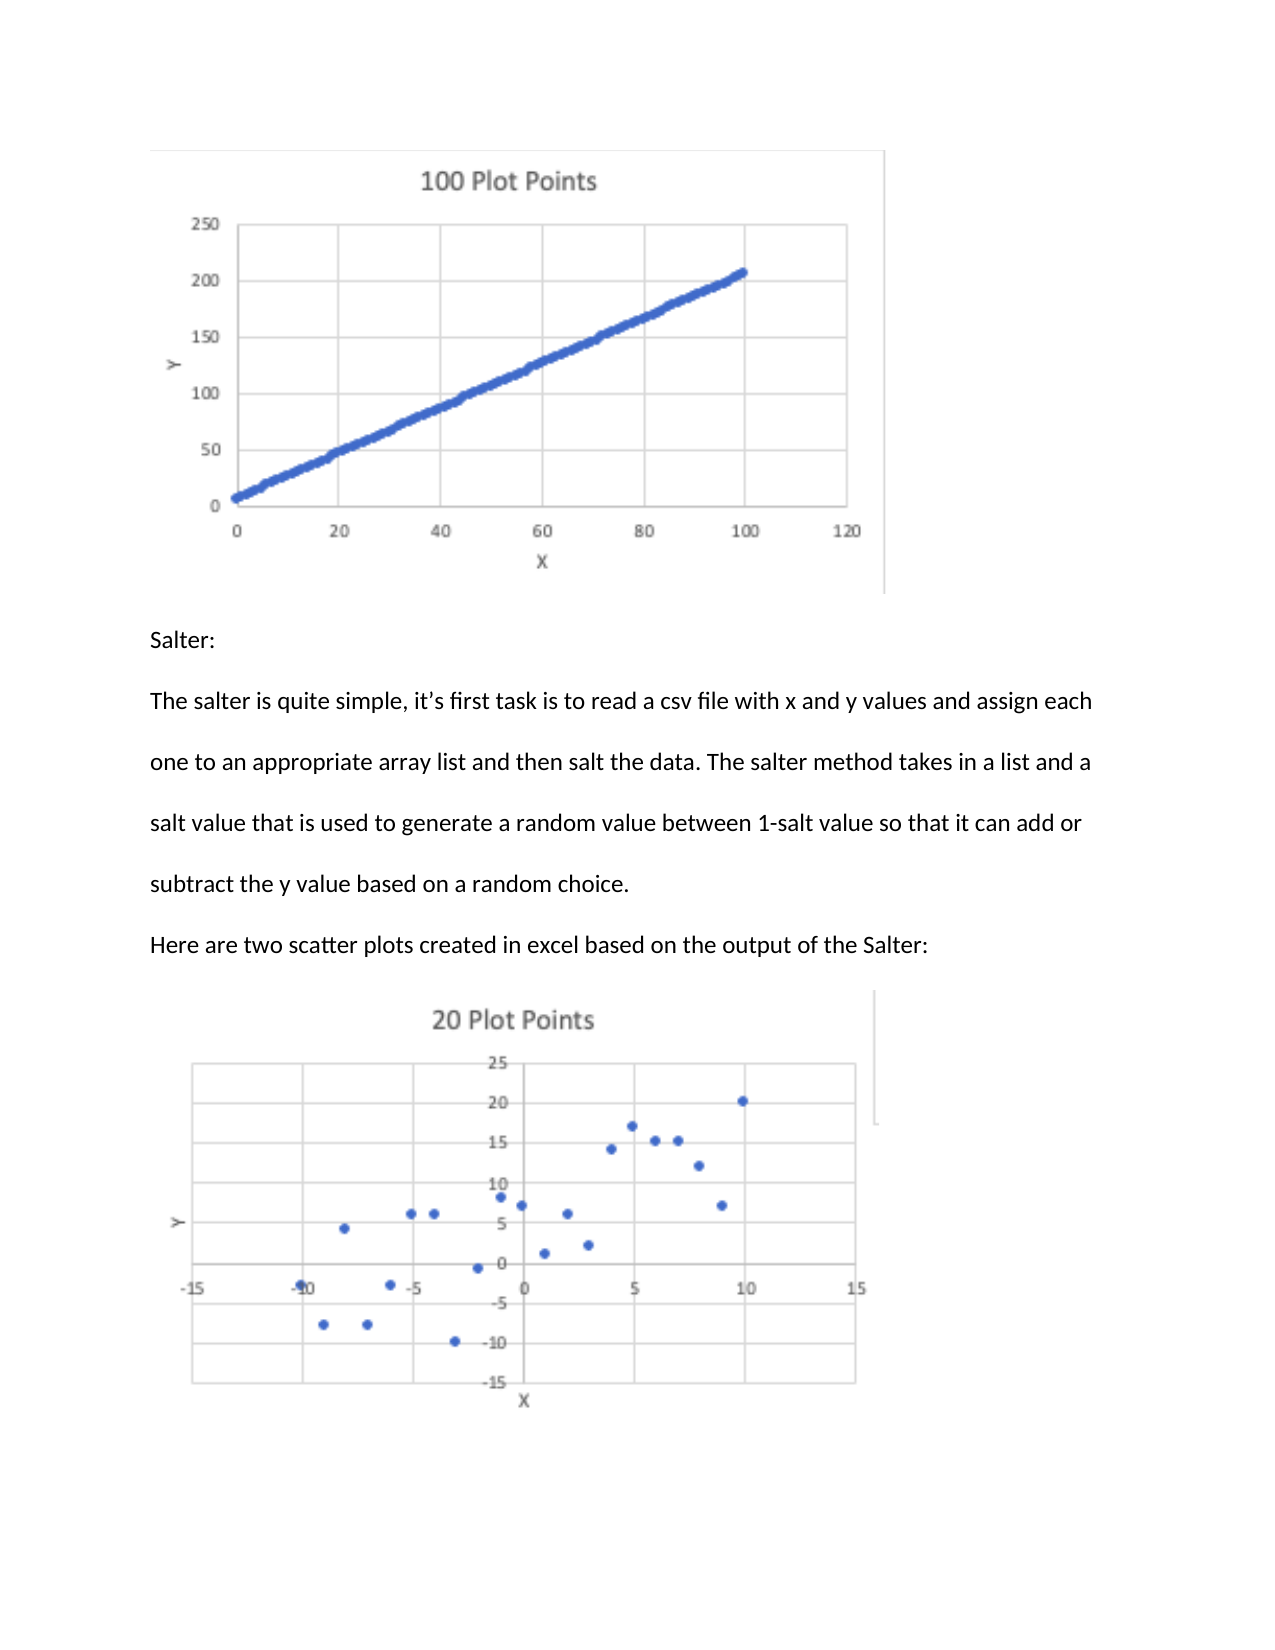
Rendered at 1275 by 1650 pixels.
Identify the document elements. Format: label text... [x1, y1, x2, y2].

text Here are two scatter plots created in excel based on the output of the Salter: [150, 929, 1125, 960]
text Salter: [150, 624, 1125, 655]
picture [150, 990, 880, 1435]
picture [150, 150, 886, 594]
text The salter is quite simple, it’s first task is to read a csv file with x and y values and assign each one to an appropriate array list and then salt the data. The salter method takes in a list and a salt value that is used to generate a random value between 1-salt value so that it can add or subtract the y value based on a random choice. [150, 685, 1125, 899]
